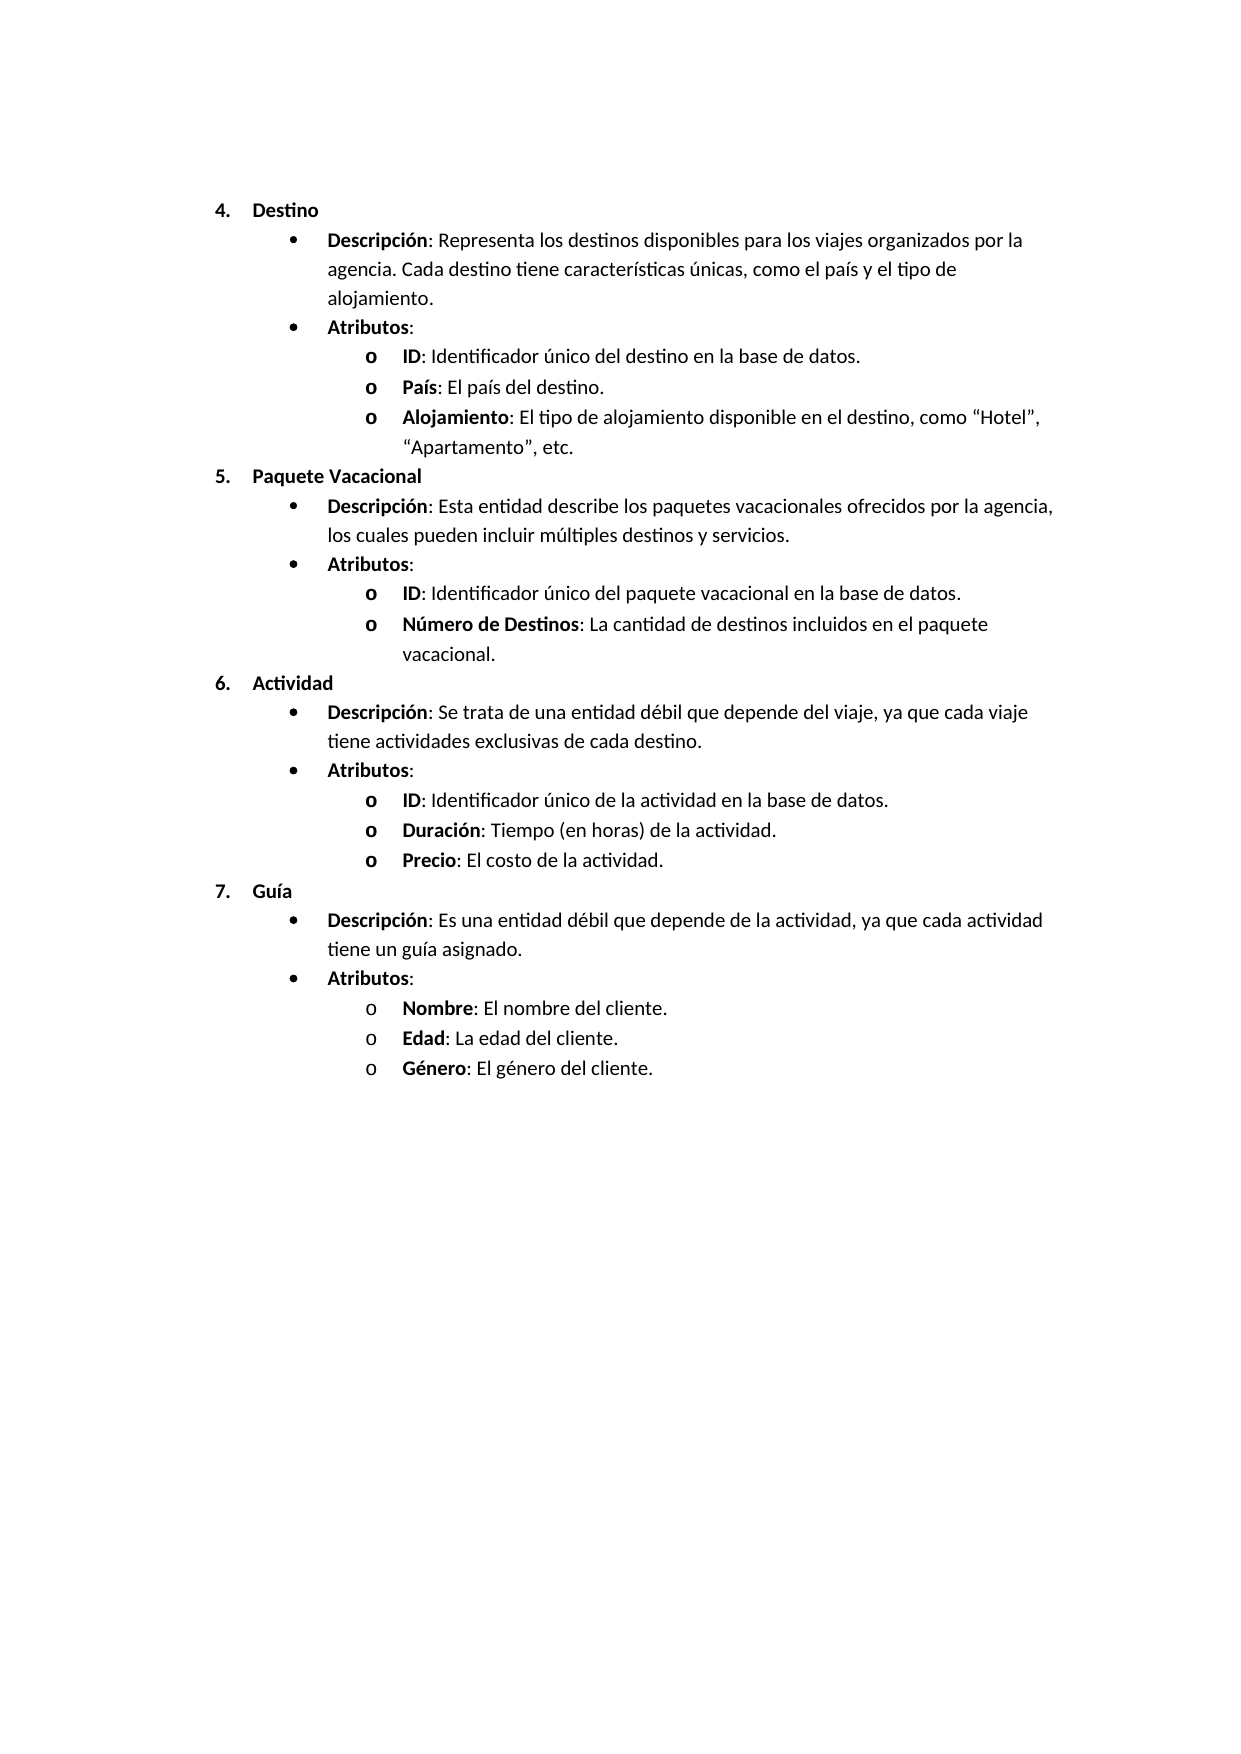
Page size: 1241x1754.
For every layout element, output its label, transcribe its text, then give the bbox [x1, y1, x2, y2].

list Descripción: Representa los destinos disponibles para los viajes organizados por la agencia. Cada destino tiene características únicas, como el país y el tipo de alojamiento. [290, 227, 1063, 311]
list Destino [215, 198, 1063, 223]
list Descripción: Se trata de una entidad débil que depende del viaje, ya que cada viaje tiene actividades exclusivas de cada destino. [290, 699, 1063, 754]
list ID: Identificador único del destino en la base de datos. [365, 343, 1063, 370]
list ID: Identificador único del paquete vacacional en la base de datos. [365, 580, 1063, 607]
list Paquete Vacacional [215, 464, 1063, 489]
list Edad: La edad del cliente. [365, 1025, 1063, 1052]
list Precio: El costo de la actividad. [365, 848, 1063, 874]
list Atributos: [290, 758, 1063, 783]
list Género: El género del cliente. [365, 1056, 1063, 1082]
list Atributos: [290, 551, 1063, 577]
list Número de Destinos: La cantidad de destinos incluidos en el paquete vacacional. [365, 611, 1063, 666]
list Guía [215, 878, 1063, 903]
list Nombre: El nombre del cliente. [365, 995, 1063, 1021]
list Alojamiento: El tipo de alojamiento disponible en el destino, como “Hotel”, “Apartamento”, etc. [365, 404, 1063, 460]
list Atributos: [290, 966, 1063, 991]
list Duración: Tiempo (en horas) de la actividad. [365, 817, 1063, 844]
list Descripción: Esta entidad describe los paquetes vacacionales ofrecidos por la agencia, los cuales pueden incluir múltiples destinos y servicios. [290, 493, 1063, 547]
list Descripción: Es una entidad débil que depende de la actividad, ya que cada actividad tiene un guía asignado. [290, 907, 1063, 962]
list País: El país del destino. [365, 374, 1063, 400]
list Actividad [215, 670, 1063, 696]
list ID: Identificador único de la actividad en la base de datos. [365, 787, 1063, 813]
list Atributos: [290, 314, 1063, 340]
